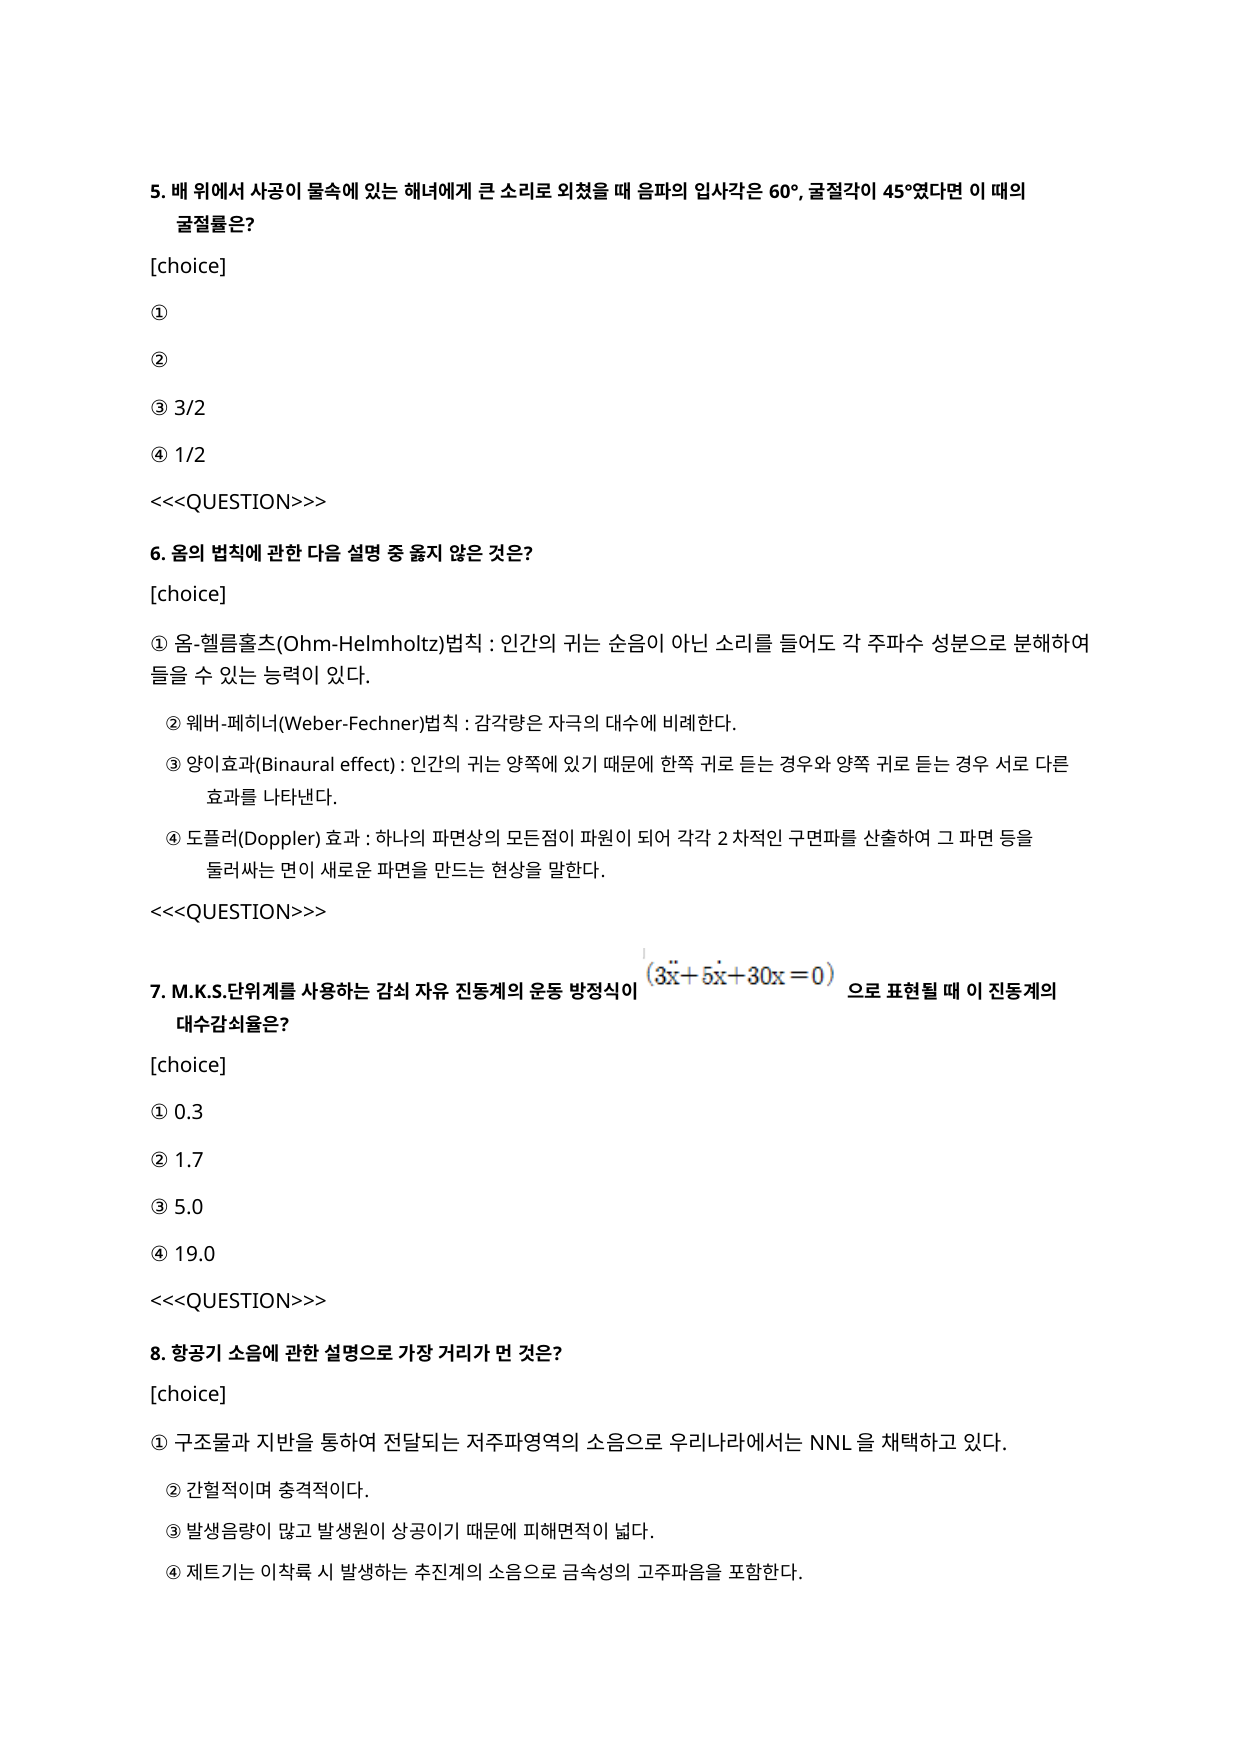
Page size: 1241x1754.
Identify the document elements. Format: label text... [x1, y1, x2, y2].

text ③ 양이효과(Binaural effect) : 인간의 귀는 양쪽에 있기 때문에 한쪽 귀로 듣는 경우와 양쪽 귀로 듣는 경우 서로 다른 효과를 나타낸다. [150, 750, 1090, 810]
text <<<QUESTION>>> [150, 897, 1090, 925]
text ① 옴-헬름홀츠(Ohm-Helmholtz)법칙 : 인간의 귀는 순음이 아닌 소리를 들어도 각 주파수 성분으로 분해하여 들을 수 있는 능력이 있다. [150, 627, 1090, 690]
text [choice] [150, 579, 1090, 608]
text ④ 도플러(Doppler) 효과 : 하나의 파면상의 모든점이 파원이 되어 각각 2차적인 구면파를 산출하여 그 파면 등을 둘러싸는 면이 새로운 파면을 만드는 현상을 말한다. [150, 823, 1090, 883]
text ③ 5.0 [150, 1192, 1090, 1221]
text ④ 19.0 [150, 1239, 1090, 1268]
text 5. 배 위에서 사공이 물속에 있는 해녀에게 큰 소리로 외쳤을 때 음파의 입사각은 60°, 굴절각이 45°였다면 이 때의 굴절률은? [150, 177, 1090, 237]
text 6. 옴의 법칙에 관한 다음 설명 중 옳지 않은 것은? [150, 539, 1090, 566]
text [choice] [150, 1379, 1090, 1407]
text ④ 1/2 [150, 440, 1090, 468]
text ② 간헐적이며 충격적이다. [150, 1476, 1090, 1503]
text ① [150, 298, 1090, 326]
text <<<QUESTION>>> [150, 1287, 1090, 1315]
text ③ 3/2 [150, 393, 1090, 421]
text [choice] [150, 1050, 1090, 1079]
text ① 0.3 [150, 1097, 1090, 1126]
text ② [150, 345, 1090, 374]
text ③ 발생음량이 많고 발생원이 상공이기 때문에 피해면적이 넓다. [150, 1517, 1090, 1544]
text [choice] [150, 251, 1090, 279]
text ② 웨버-페히너(Weber-Fechner)법칙 : 감각량은 자극의 대수에 비례한다. [150, 709, 1090, 736]
picture [642, 948, 837, 999]
text ① 구조물과 지반을 통하여 전달되는 저주파영역의 소음으로 우리나라에서는 NNL을 채택하고 있다. [150, 1426, 1090, 1457]
text ② 1.7 [150, 1145, 1090, 1173]
text 7. M.K.S.단위계를 사용하는 감쇠 자유 진동계의 운동 방정식이 으로 표현될 때 이 진동계의 대수감쇠율은? [150, 948, 1090, 1036]
text <<<QUESTION>>> [150, 487, 1090, 516]
text 8. 항공기 소음에 관한 설명으로 가장 거리가 먼 것은? [150, 1338, 1090, 1365]
text ④ 제트기는 이착륙 시 발생하는 추진계의 소음으로 금속성의 고주파음을 포함한다. [150, 1558, 1090, 1585]
